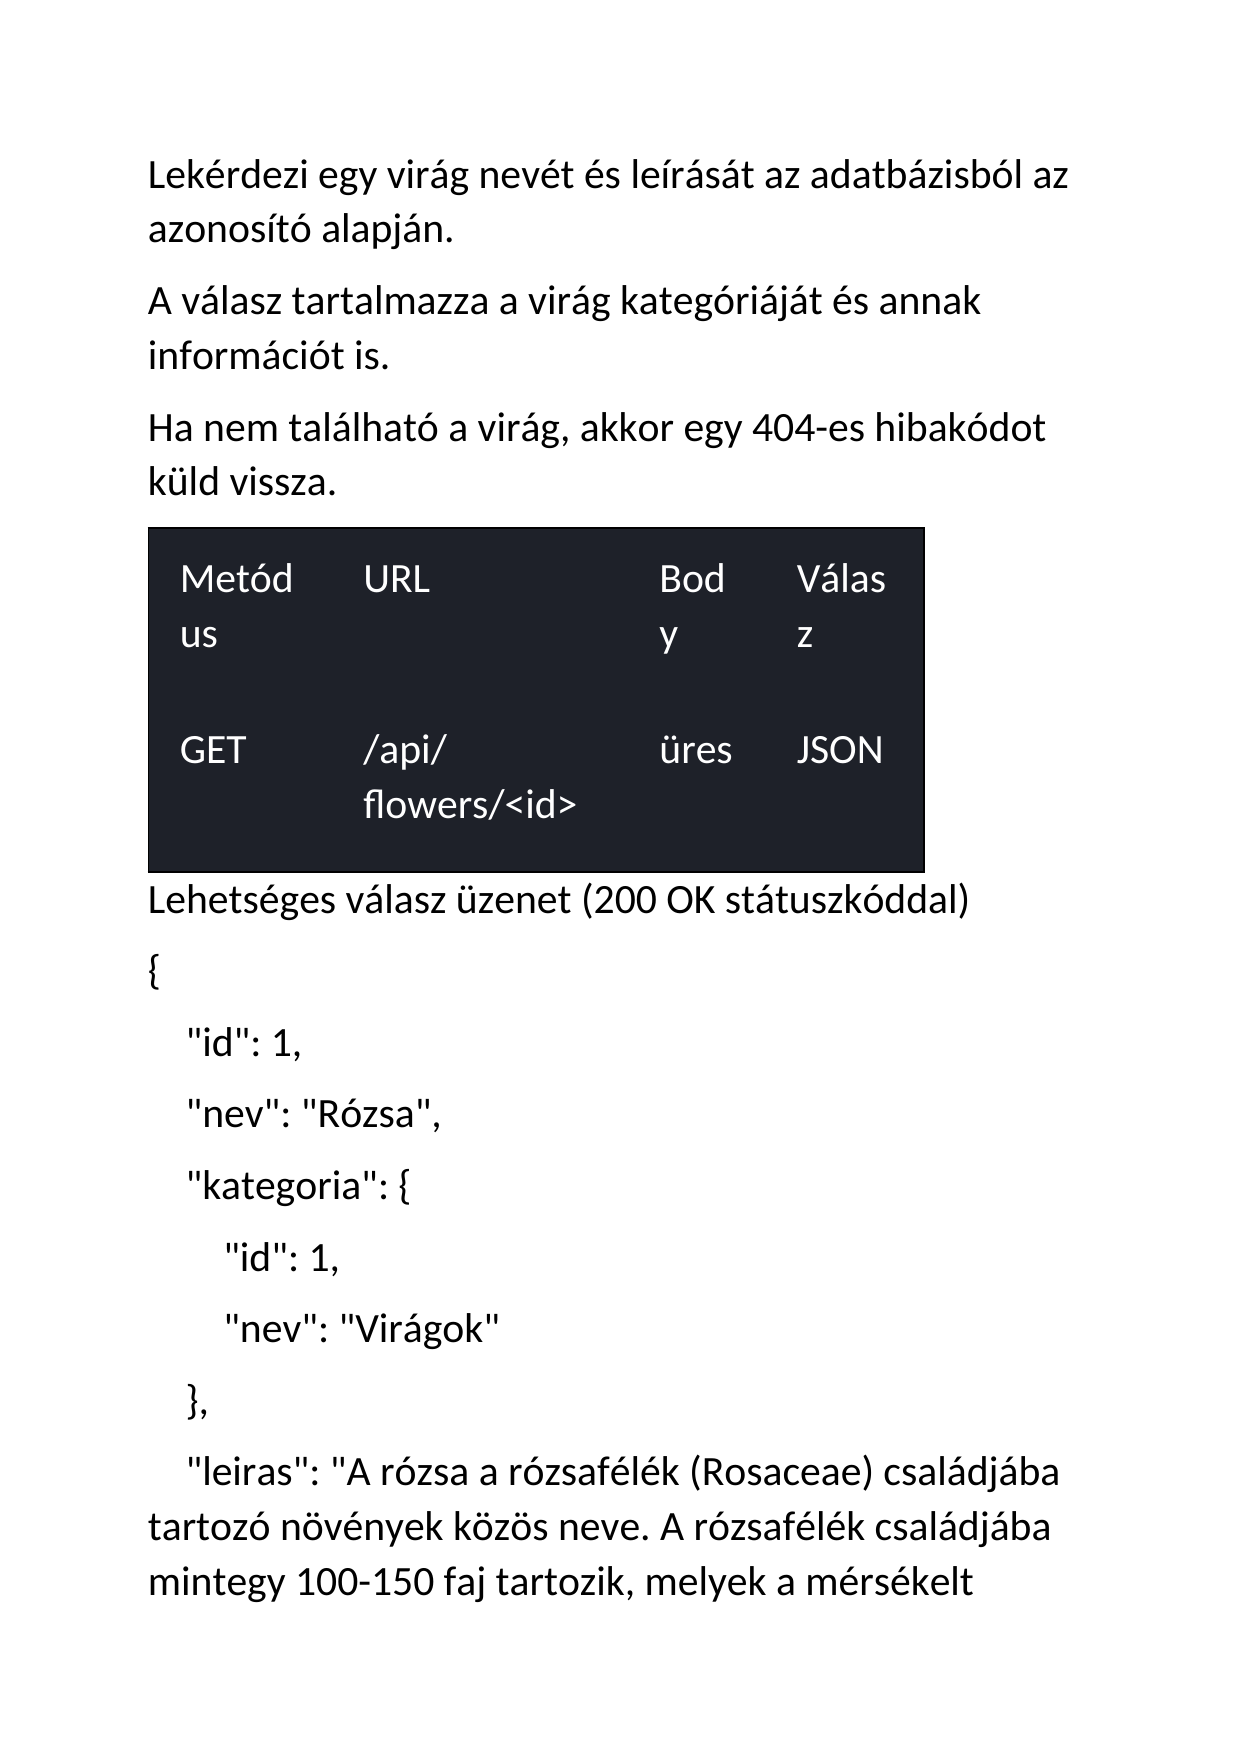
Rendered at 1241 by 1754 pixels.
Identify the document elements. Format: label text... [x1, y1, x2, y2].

table_cell GET [149, 700, 332, 871]
text Ha nem található a virág, akkor egy 404-es hibakódot küld vissza. [148, 401, 1093, 506]
table_header URL [332, 529, 628, 700]
text Lekérdezi egy virág nevét és leírását az adatbázisból az azonosító alapján. [148, 148, 1093, 253]
table_header Metódus [149, 529, 332, 700]
text Lehetséges válasz üzenet (200 OK státuszkóddal) [148, 873, 1093, 924]
text A válasz tartalmazza a virág kategóriáját és annak információt is. [148, 274, 1093, 380]
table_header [148, 944, 1093, 1606]
table_cell /api/flowers/<id> [332, 700, 628, 871]
table_cell JSON [765, 700, 923, 871]
table_cell üres [628, 700, 765, 871]
table_header Válasz [765, 529, 923, 700]
table_header Body [628, 529, 765, 700]
